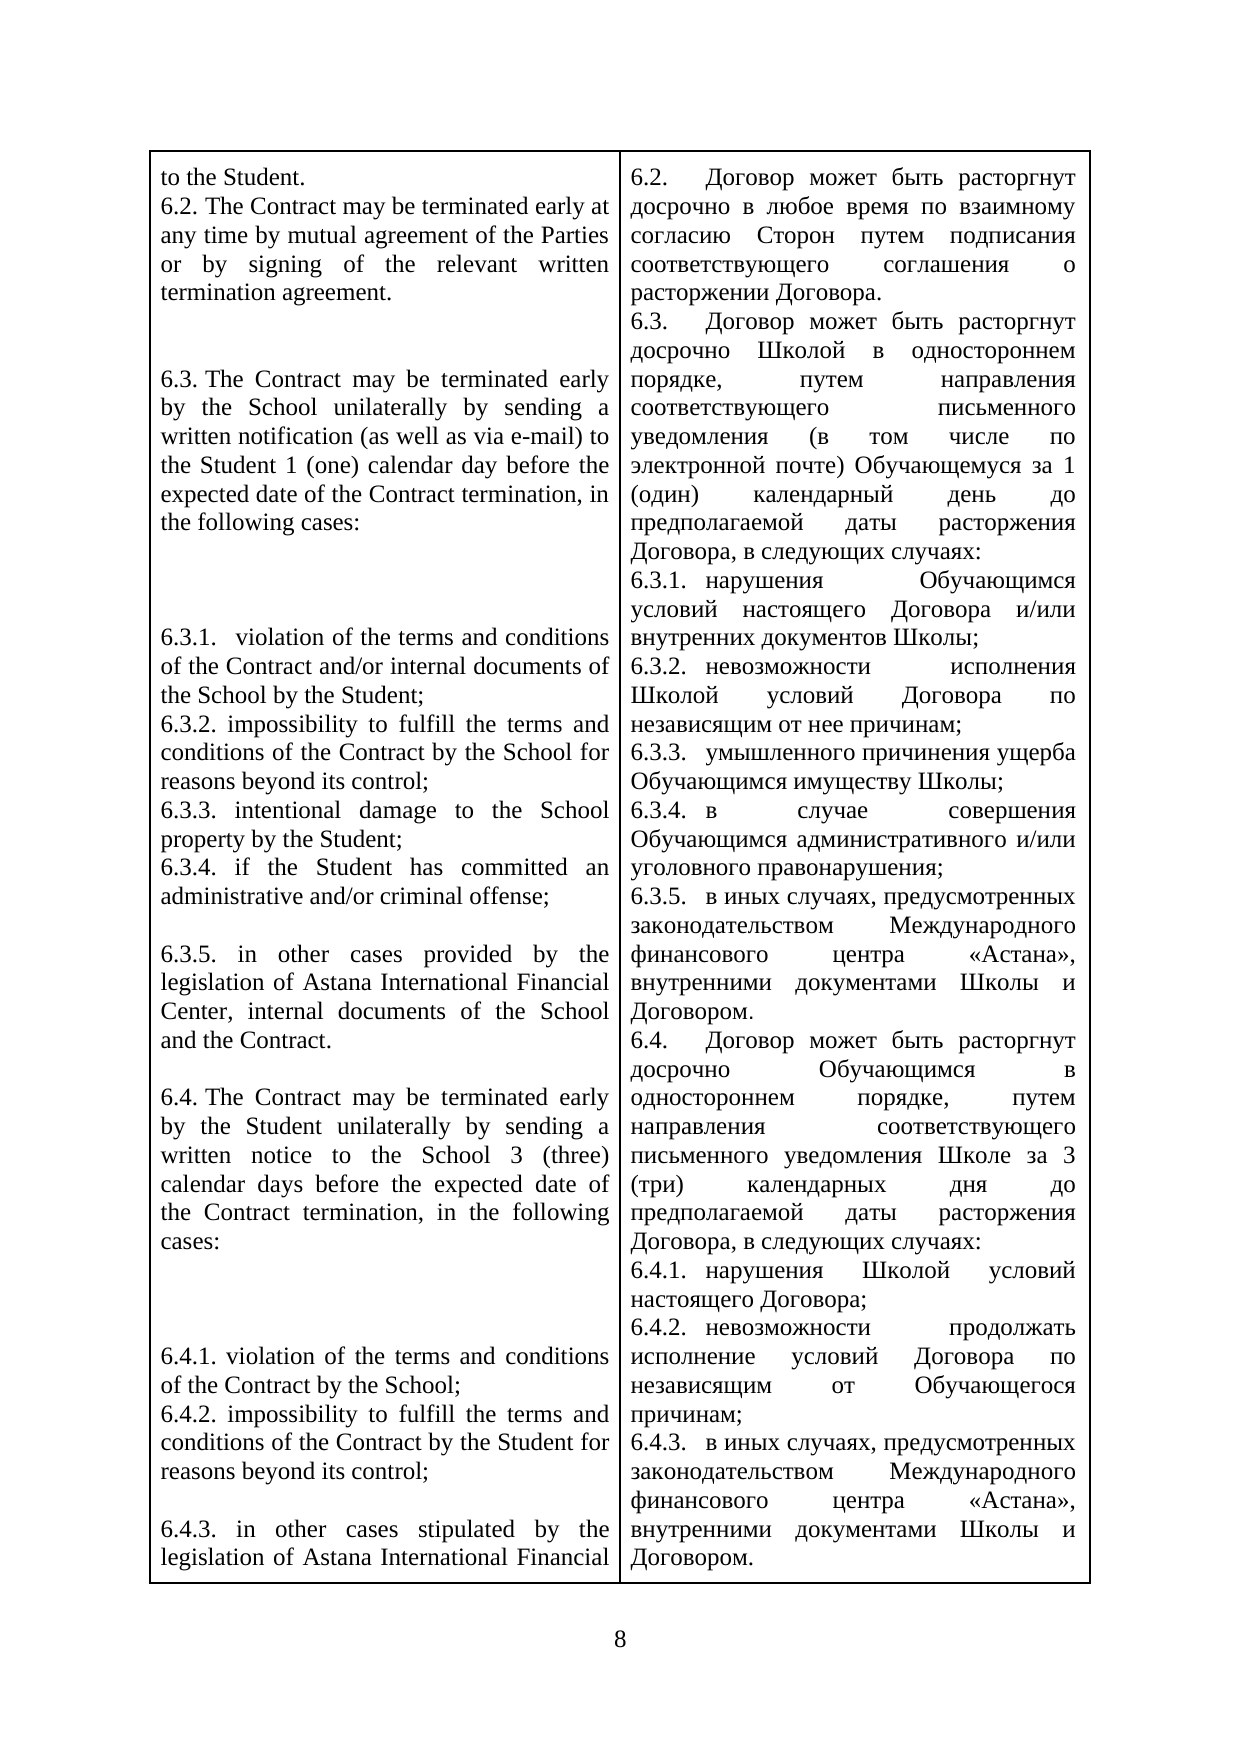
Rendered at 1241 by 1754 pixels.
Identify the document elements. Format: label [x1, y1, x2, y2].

table_header [621, 152, 1089, 1582]
table_header [151, 152, 619, 1582]
